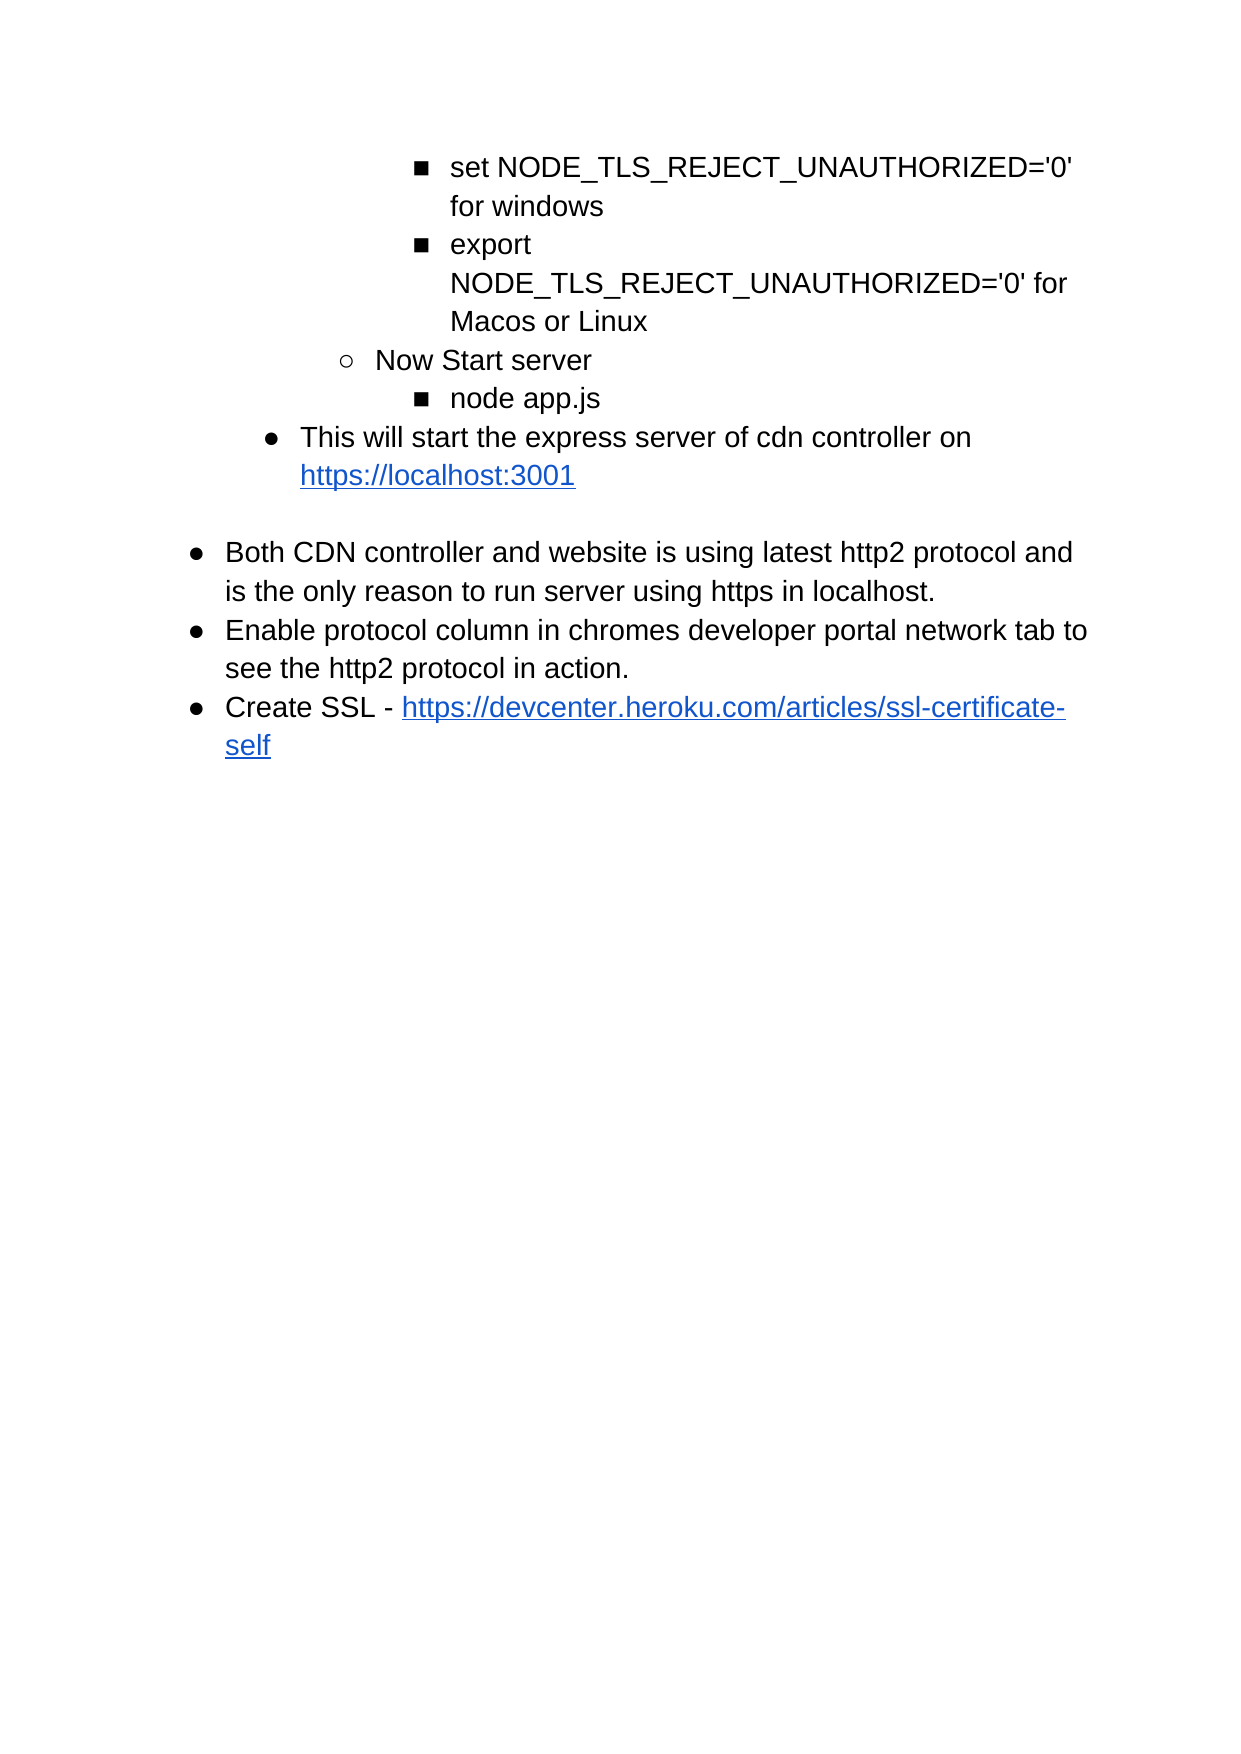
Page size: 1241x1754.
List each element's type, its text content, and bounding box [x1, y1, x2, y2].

list Enable protocol column in chromes developer portal network tab to see the http2 protocol in action. [187, 612, 1090, 684]
list node app.js [412, 381, 1090, 415]
list Both CDN controller and website is using latest http2 protocol and is the only reason to run server using https in localhost. [187, 535, 1090, 607]
list This will start the express server of cdn controller on https://localhost:3001 [262, 420, 1090, 492]
list export NODE_TLS_REJECT_UNAUTHORIZED='0' for Macos or Linux [412, 227, 1090, 338]
list Create SSL - https://devcenter.heroku.com/articles/ssl-certificate-self [187, 689, 1090, 762]
list set NODE_TLS_REJECT_UNAUTHORIZED='0' for windows [412, 150, 1090, 222]
list Now Start server [337, 343, 1090, 376]
